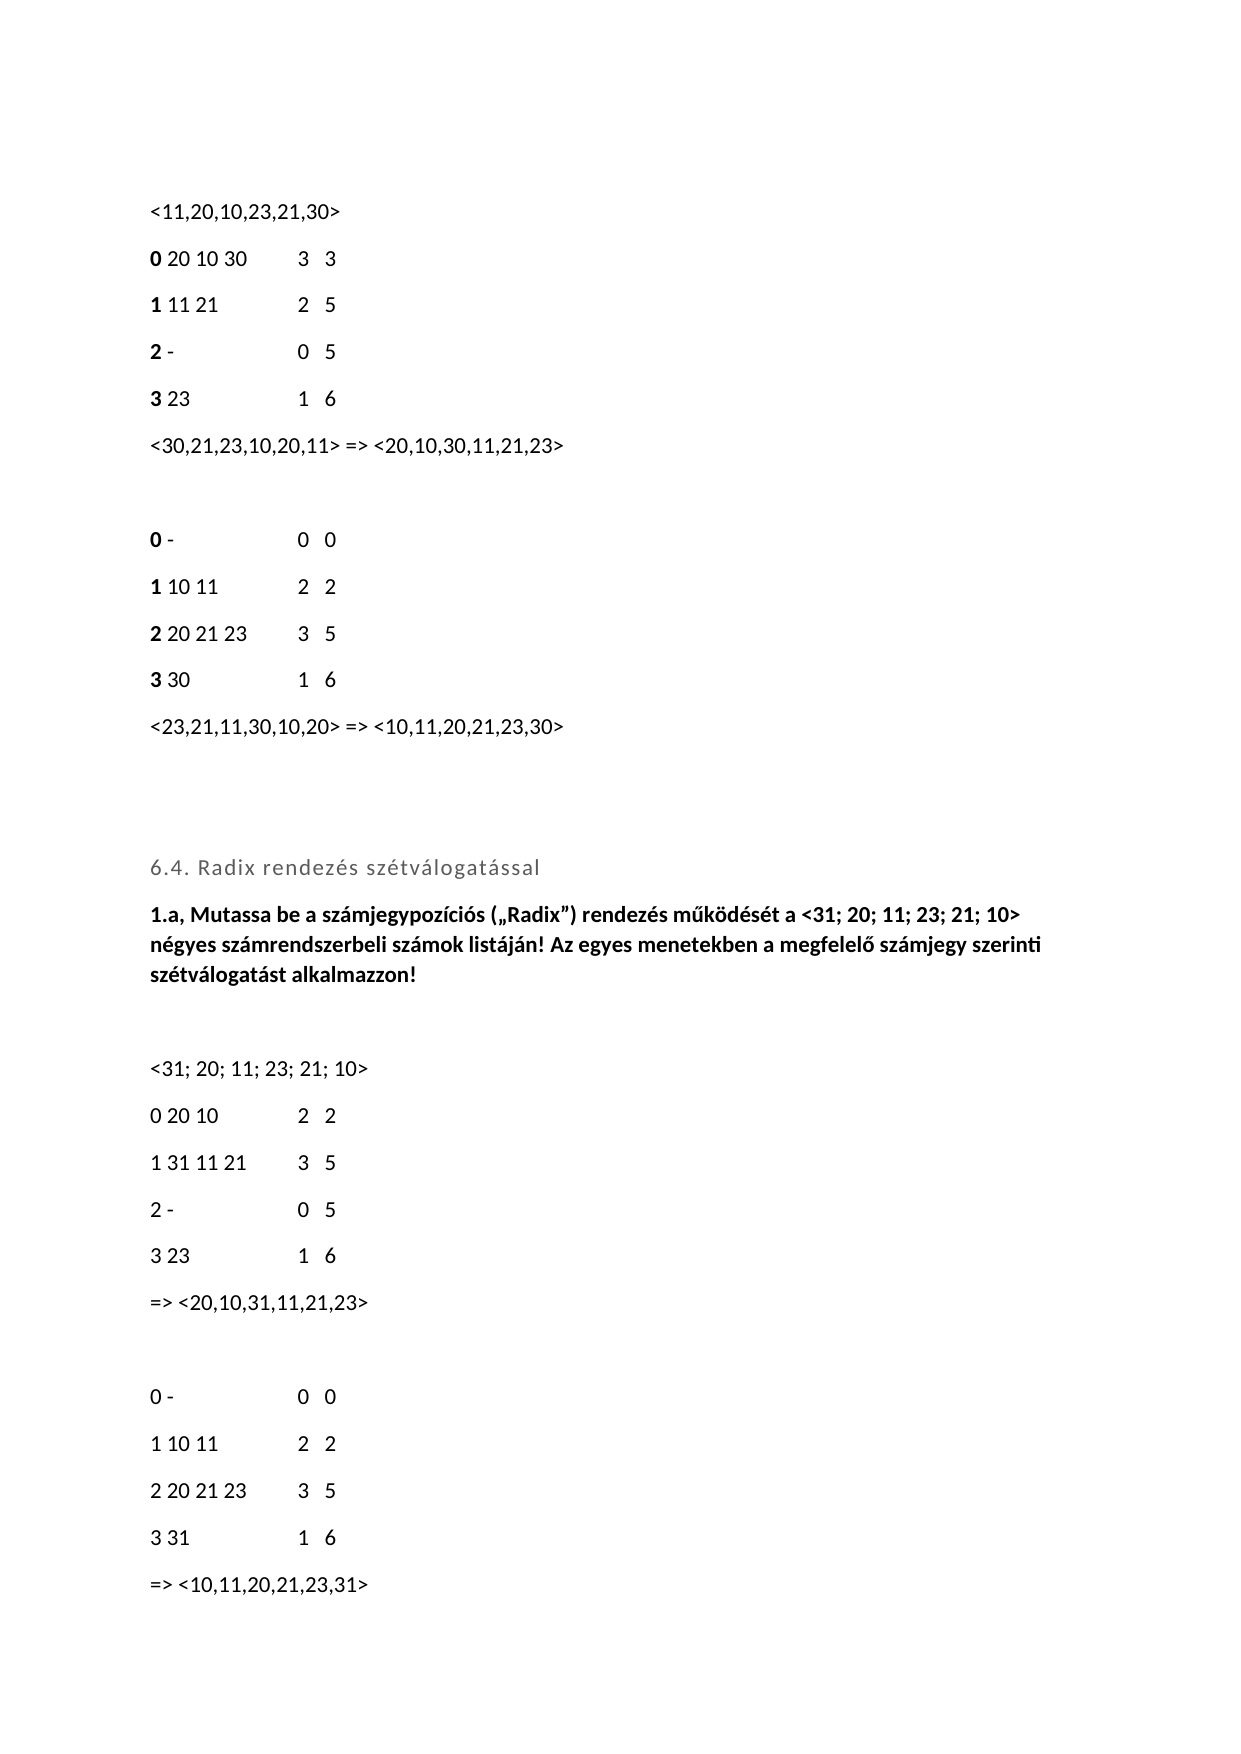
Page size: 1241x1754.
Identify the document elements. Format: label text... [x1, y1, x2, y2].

text 0 20 10 30 3 3 [150, 244, 1090, 272]
text <30,21,23,10,20,11> => <20,10,30,11,21,23> [150, 431, 1090, 459]
text 0 - 0 0 [150, 1382, 1090, 1410]
text 1.a, Mutassa be a számjegypozíciós („Radix”) rendezés működését a <31; 20; 11; 23; 21; 10> négyes számrendszerbeli számok listáján! Az egyes menetekben a megfelelő számjegy szerinti szétválogatást alkalmazzon! [150, 900, 1090, 988]
text 2 20 21 23 3 5 [150, 619, 1090, 647]
text 3 23 1 6 [150, 384, 1090, 412]
text 3 31 1 6 [150, 1523, 1090, 1551]
text 2 20 21 23 3 5 [150, 1476, 1090, 1504]
text 1 11 21 2 5 [150, 291, 1090, 319]
text 1 10 11 2 2 [150, 1429, 1090, 1457]
subtitle 6.4. Radix rendezés szétválogatással [150, 853, 1090, 881]
text <11,20,10,23,21,30> [150, 197, 1090, 225]
text <31; 20; 11; 23; 21; 10> [150, 1054, 1090, 1082]
text 1 31 11 21 3 5 [150, 1148, 1090, 1176]
text 0 - 0 0 [150, 525, 1090, 553]
text 3 23 1 6 [150, 1242, 1090, 1270]
text 2 - 0 5 [150, 337, 1090, 366]
text 1 10 11 2 2 [150, 572, 1090, 600]
text => <10,11,20,21,23,31> [150, 1570, 1090, 1598]
text 2 - 0 5 [150, 1195, 1090, 1223]
text <23,21,11,30,10,20> => <10,11,20,21,23,30> [150, 712, 1090, 741]
text 0 20 10 2 2 [150, 1101, 1090, 1129]
text => <20,10,31,11,21,23> [150, 1288, 1090, 1317]
text 3 30 1 6 [150, 666, 1090, 694]
